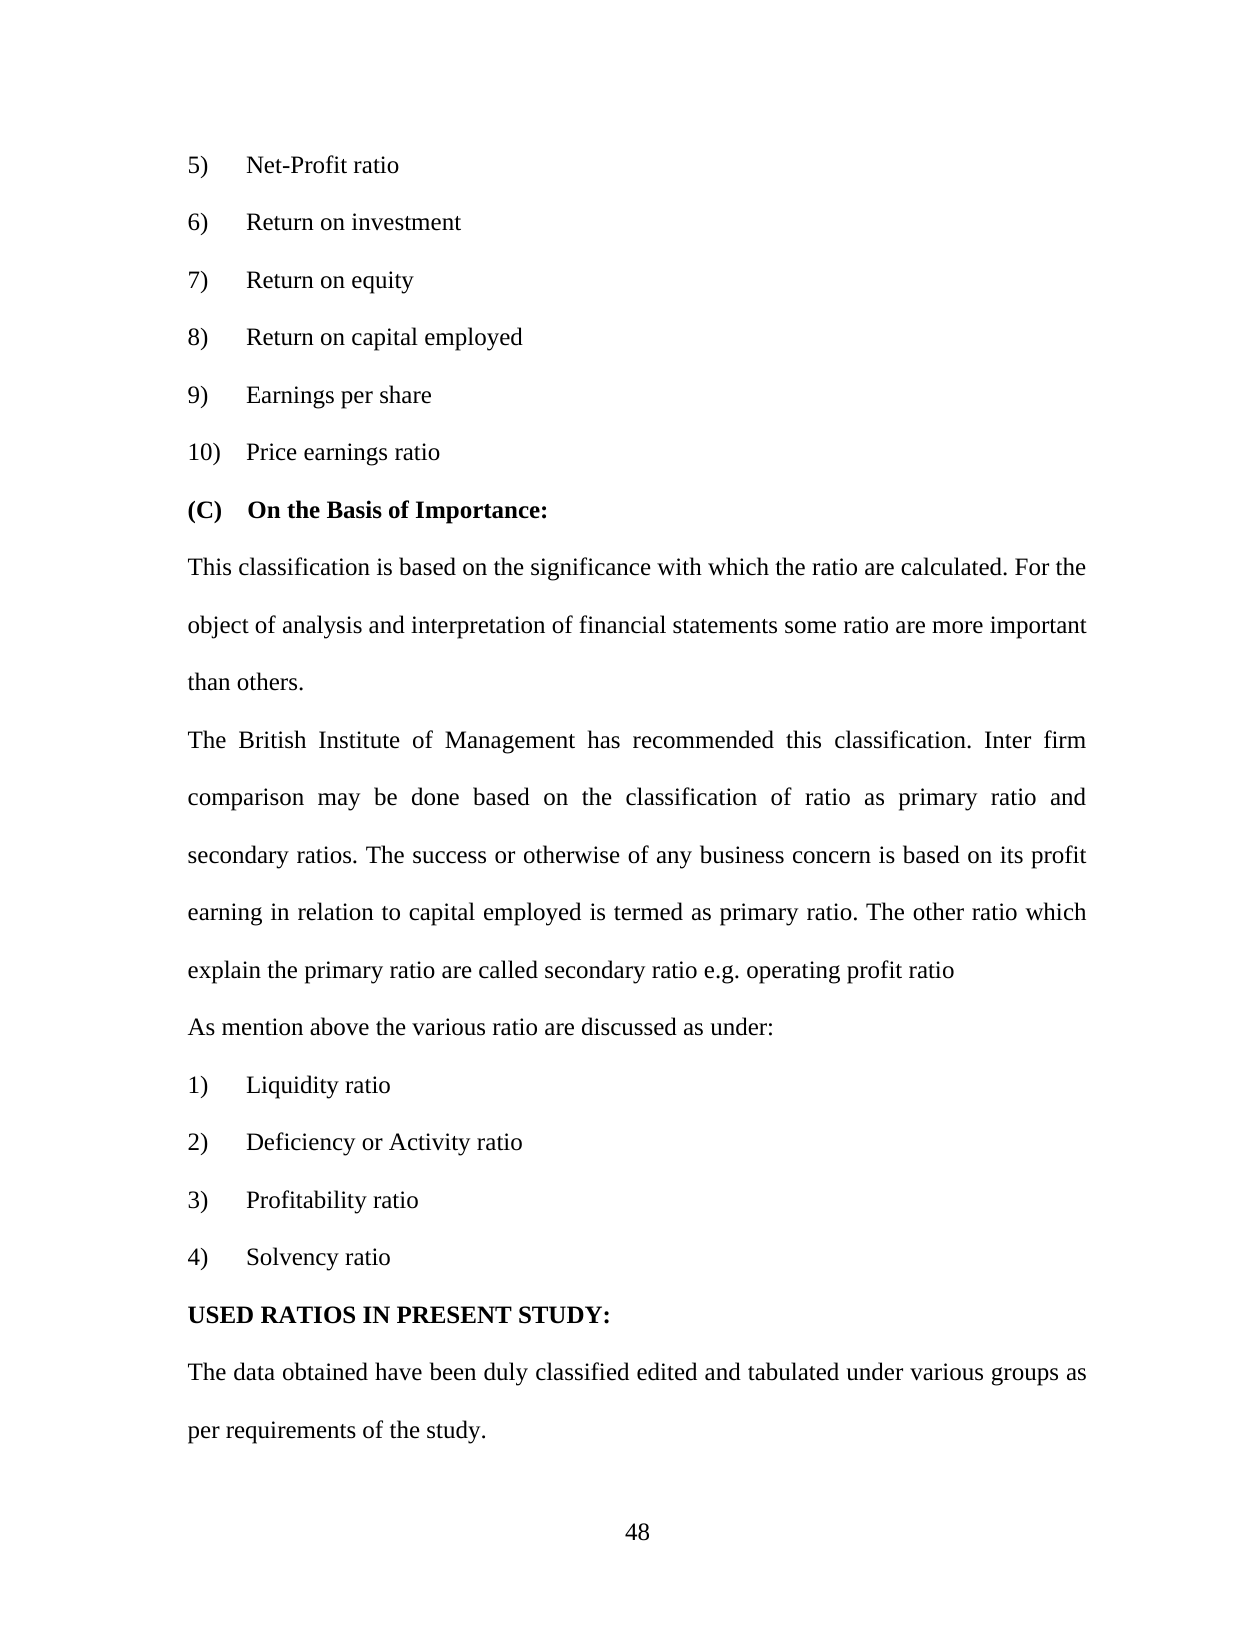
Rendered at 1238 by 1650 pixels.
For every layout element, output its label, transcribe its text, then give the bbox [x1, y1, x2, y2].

text 6) Return on investment [187, 207, 1087, 236]
text 3) Profitability ratio [187, 1185, 1087, 1214]
text The data obtained have been duly classified edited and tabulated under various groups as per requirements of the study. [187, 1357, 1087, 1444]
text This classification is based on the significance with which the ratio are calculated. For the object of analysis and interpretation of financial statements some ratio are more important than others. [187, 552, 1087, 696]
text 5) Net-Profit ratio [187, 150, 1087, 179]
text 8) Return on capital employed [187, 322, 1087, 351]
text The British Institute of Management has recommended this classification. Inter firm comparison may be done based on the classification of ratio as primary ratio and secondary ratios. The success or otherwise of any business concern is based on its profit earning in relation to capital employed is termed as primary ratio. The other ratio which explain the primary ratio are called secondary ratio e.g. operating profit ratio [187, 725, 1087, 984]
text 1) Liquidity ratio [187, 1070, 1087, 1099]
text 4) Solvency ratio [187, 1242, 1087, 1271]
text As mention above the various ratio are discussed as under: [187, 1012, 1087, 1041]
text (C) On the Basis of Importance: [187, 495, 1087, 524]
text USED RATIOS IN PRESENT STUDY: [187, 1300, 1087, 1329]
text 2) Deficiency or Activity ratio [187, 1127, 1087, 1156]
text 9) Earnings per share [187, 380, 1087, 409]
text 7) Return on equity [187, 265, 1087, 294]
text 10) Price earnings ratio [187, 437, 1087, 466]
